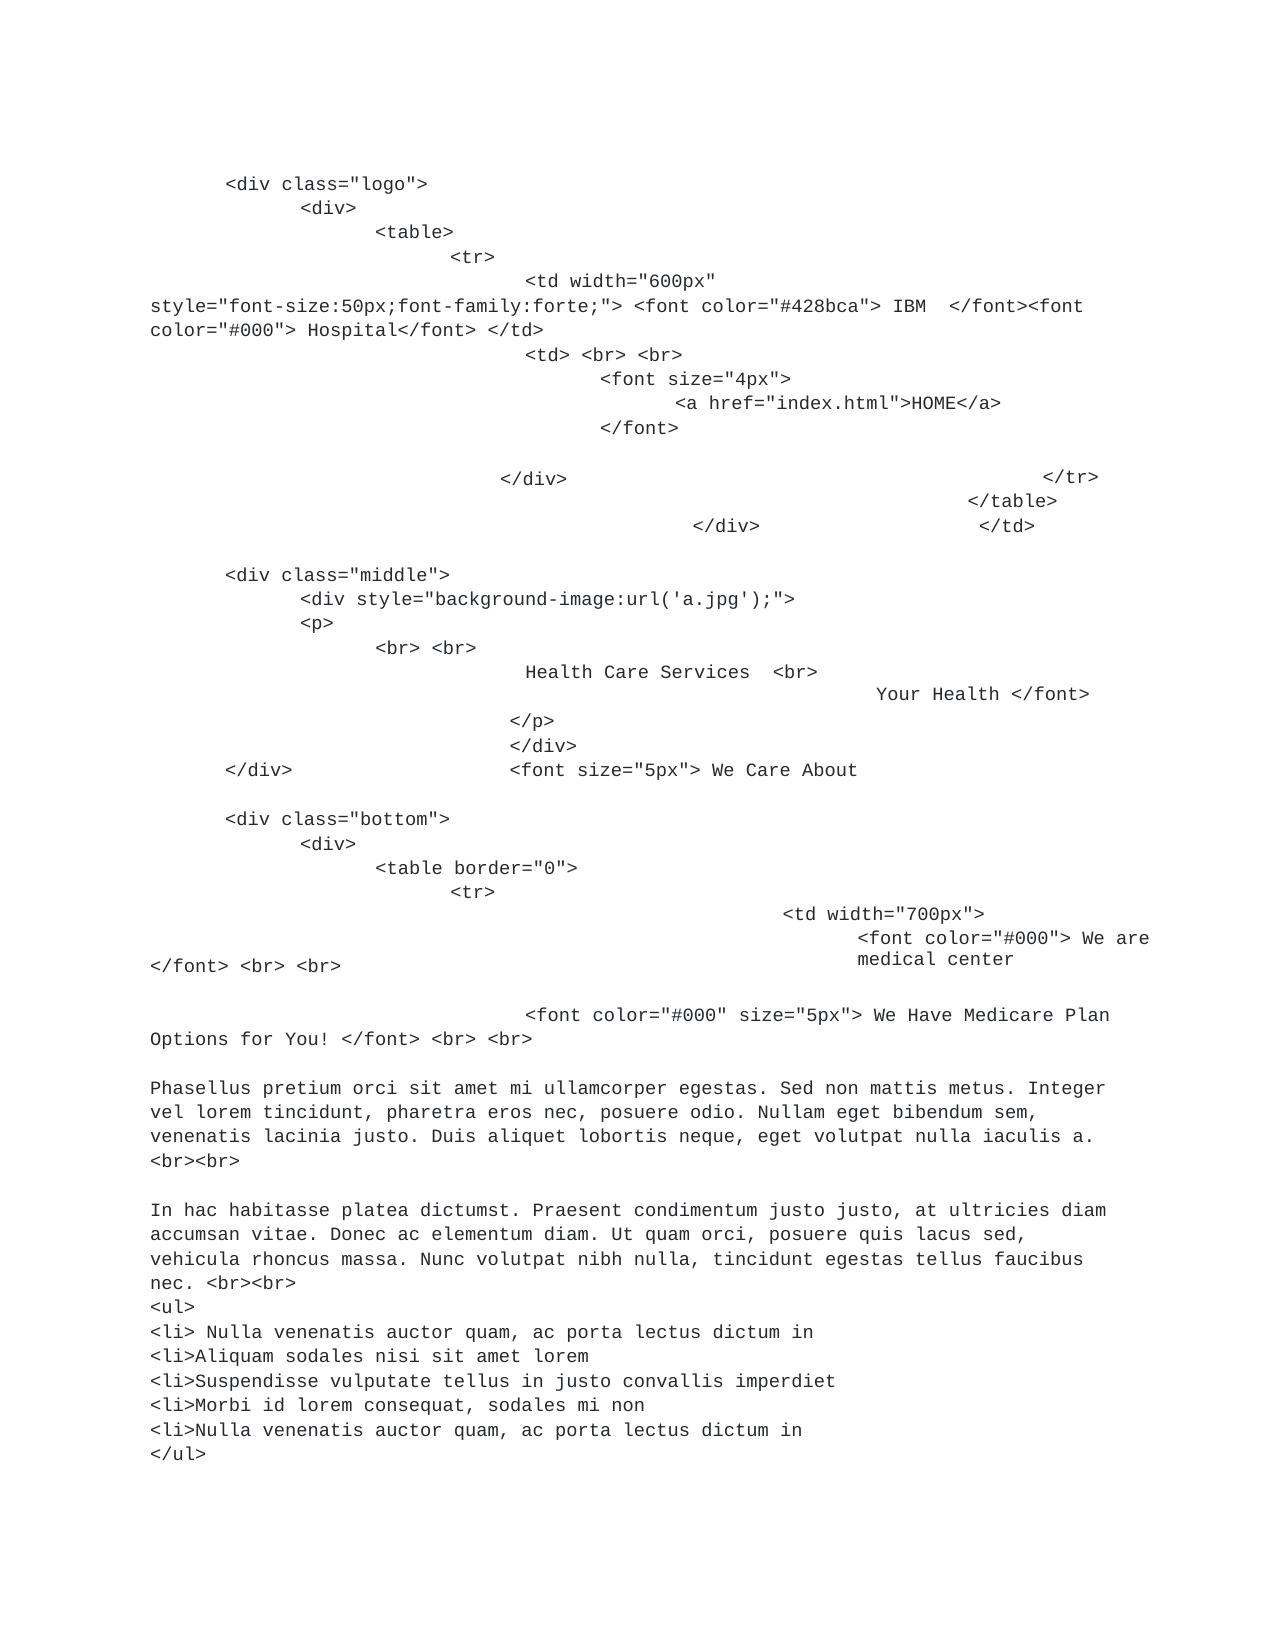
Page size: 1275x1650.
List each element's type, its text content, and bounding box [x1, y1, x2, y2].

text <div> [300, 834, 1235, 856]
text <div class="logo"> [139, 174, 513, 196]
text <ul> [150, 1298, 1235, 1319]
text <li>Morbi id lorem consequat, sodales mi non [150, 1396, 1235, 1417]
text </table> [967, 492, 1235, 513]
text <td width="700px"> [782, 904, 1235, 926]
text <li> Nulla venenatis auctor quam, ac porta lectus dictum in [150, 1322, 1235, 1344]
text <font color="#000"> We are medical center [857, 929, 1235, 971]
text </ul> [150, 1445, 1235, 1466]
text </font> [600, 419, 1235, 440]
text <div style="background-image:url('a.jpg');"> [300, 590, 1235, 611]
text <td width="600px" [525, 272, 1235, 293]
text <tr> [450, 248, 1235, 269]
text <font size="4px"> [600, 370, 1235, 391]
text <p> [300, 614, 1235, 635]
text <li>Suspendisse vulputate tellus in justo convallis imperdiet [150, 1371, 1235, 1393]
text <table border="0"> [139, 859, 813, 880]
text <div class="middle"> [225, 565, 1235, 587]
text <br> <br> [139, 639, 712, 660]
text style="font-size:50px;font-family:forte;"> <font color="#428bca"> IBM </font><font color="#000"> Hospital</font> </td> [150, 297, 1084, 342]
text </div> [500, 469, 685, 491]
text <li>Aliquam sodales nisi sit amet lorem [150, 1347, 1235, 1368]
text Health Care Services <br> [139, 663, 1203, 684]
text Phasellus pretium orci sit amet mi ullamcorper egestas. Sed non mattis metus. Integer vel lorem tincidunt, pharetra eros nec, posuere odio. Nullam eget bibendum sem, venenatis lacinia justo. Duis aliquet lobortis neque, eget volutpat nulla iaculis a. [150, 1078, 1108, 1148]
text In hac habitasse platea dictumst. Praesent condimentum justo justo, at ultricies diam accumsan vitae. Donec ac elementum diam. Ut quam orci, posuere quis lacus sed, vehicula rhoncus massa. Nunc volutpat nibh nulla, tincidunt egestas tellus faucibus nec. <br><br> [150, 1201, 1108, 1295]
text <font color="#000" size="5px"> We Have Medicare Plan Options for You! </font> <br> <br> [150, 1005, 1112, 1051]
text <table> [375, 223, 1235, 244]
text </div> [692, 516, 960, 538]
text </p> [509, 712, 869, 733]
text </div> [225, 761, 502, 782]
text <li>Nulla venenatis auctor quam, ac porta lectus dictum in [150, 1420, 1235, 1442]
text </font> <br> <br> [150, 956, 603, 978]
text </td> [979, 516, 1235, 538]
text <font size="5px"> We Care About Your Health </font> [876, 684, 1235, 706]
text <font size="5px"> We Care About Your Health </font> [509, 761, 869, 782]
text </tr> [1042, 467, 1235, 489]
text <tr> [139, 883, 806, 904]
text <a href="index.html">HOME</a> [675, 394, 1235, 415]
text </div> [509, 736, 869, 758]
text <div> [139, 199, 517, 220]
text <div class="bottom"> [225, 810, 1235, 831]
text <td> <br> <br> [525, 345, 1235, 367]
text <br><br> [150, 1152, 1235, 1173]
